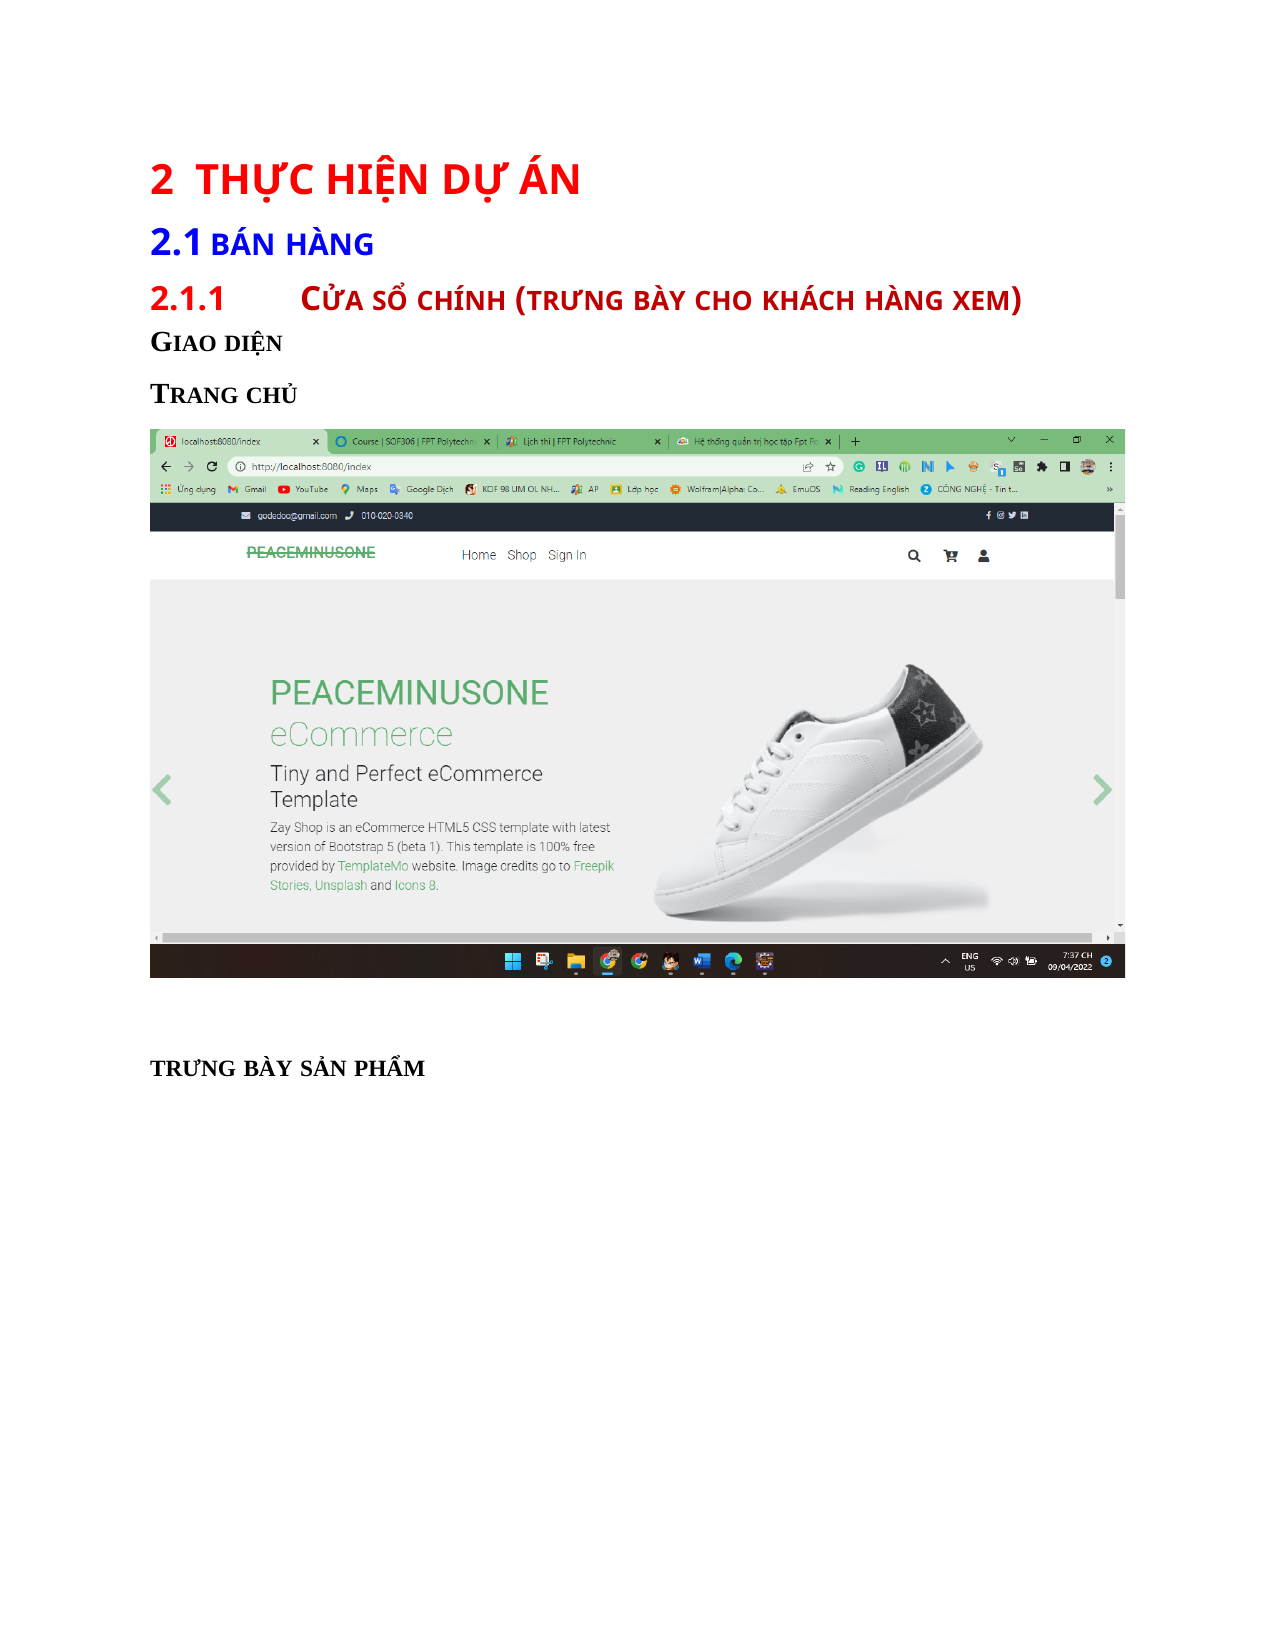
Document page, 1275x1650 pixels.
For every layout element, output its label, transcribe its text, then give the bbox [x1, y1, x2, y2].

text trưng bày sản phẩm [150, 1049, 1125, 1083]
subtitle Cửa sổ chính (trưng bày cho khách hàng xem) [150, 275, 1125, 320]
subtitle bán hàng [150, 215, 1125, 266]
text Giao diện [150, 324, 1125, 357]
text Trang chủ [150, 376, 1125, 410]
subtitle Thực hiện dự án [150, 150, 1125, 207]
picture [150, 429, 1125, 978]
